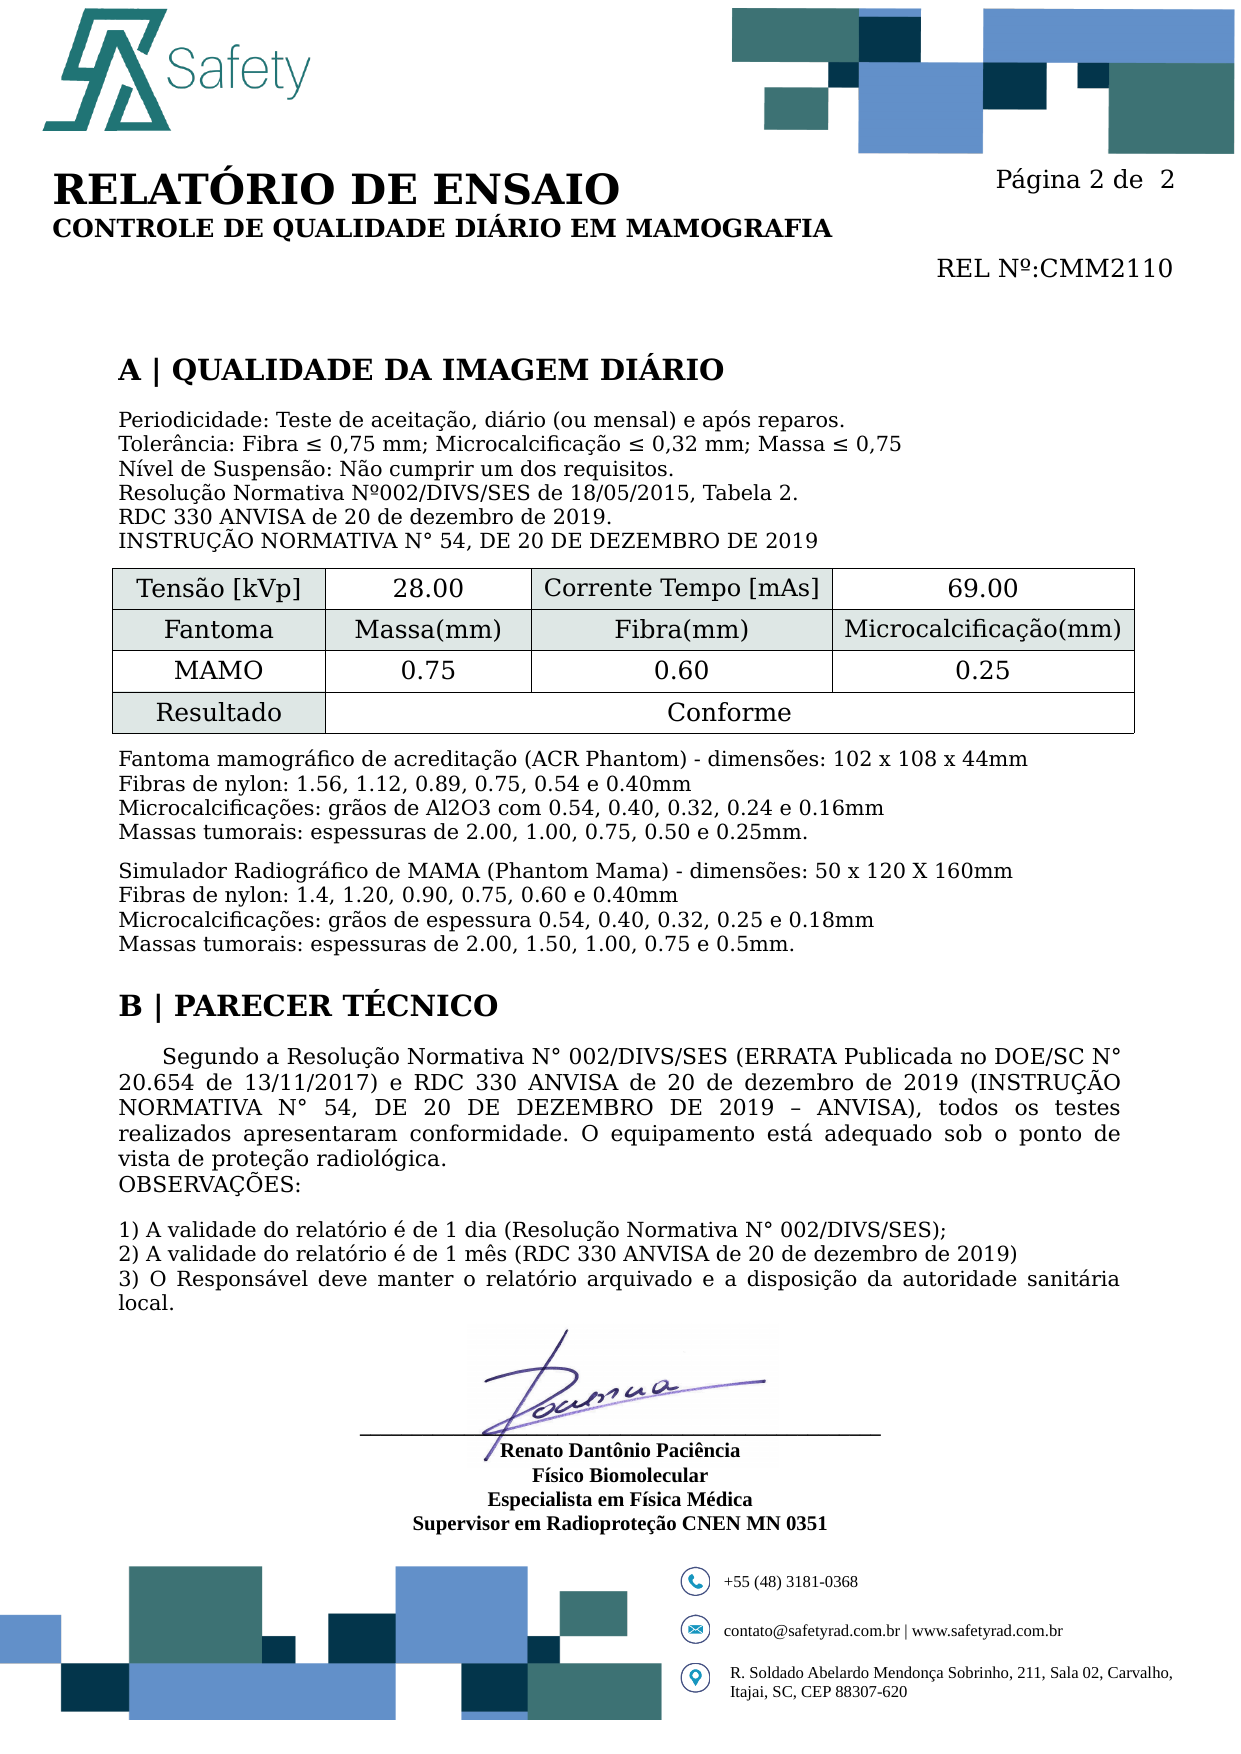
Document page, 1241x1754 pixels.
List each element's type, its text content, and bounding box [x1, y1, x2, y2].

text Tolerância: Fibra ≤ 0,75 mm; Microcalcificação ≤ 0,32 mm; Massa ≤ 0,75 [118, 432, 1122, 457]
text __________________________________________________ [118, 1414, 1122, 1438]
picture [0, 1566, 662, 1720]
table_cell Massa(mm) [326, 610, 531, 650]
text Simulador Radiográfico de MAMA (Phantom Mama) - dimensões: 50 x 120 X 160mm [118, 859, 1122, 883]
text Microcalcificações: grãos de espessura 0.54, 0.40, 0.32, 0.25 e 0.18mm [118, 908, 1122, 932]
picture [680, 1566, 710, 1596]
text Periodicidade: Teste de aceitação, diário (ou mensal) e após reparos. [118, 408, 1122, 432]
text Massas tumorais: espessuras de 2.00, 1.00, 0.75, 0.50 e 0.25mm. [118, 820, 1122, 844]
text 2) A validade do relatório é de 1 mês (RDC 330 ANVISA de 20 de dezembro de 2019) [118, 1242, 1122, 1267]
text Microcalcificações: grãos de Al2O3 com 0.54, 0.40, 0.32, 0.24 e 0.16mm [118, 796, 1122, 820]
table_cell Fibra(mm) [532, 610, 832, 650]
table_cell 0.25 [833, 651, 1134, 691]
table_cell Microcalcificação(mm) [833, 610, 1134, 650]
text Supervisor em Radioproteção CNEN MN 0351 [118, 1511, 1122, 1535]
text Resolução Normativa Nº002/DIVS/SES de 18/05/2015, Tabela 2. [118, 481, 1122, 505]
text Especialista em Física Médica [118, 1487, 1122, 1511]
text B | PARECER TÉCNICO [118, 989, 1122, 1023]
text Fantoma mamográfico de acreditação (ACR Phantom) - dimensões: 102 x 108 x 44mm [118, 747, 1122, 772]
table_header Tensão [kVp] [113, 569, 325, 609]
picture [467, 1323, 779, 1414]
table_header 28.00 [326, 569, 531, 609]
table_cell MAMO [113, 651, 325, 691]
text 3) O Responsável deve manter o relatório arquivado e a disposição da autoridade sanitária local. [118, 1267, 1122, 1315]
text Fibras de nylon: 1.4, 1.20, 0.90, 0.75, 0.60 e 0.40mm [118, 883, 1122, 908]
picture [42, 8, 311, 131]
table_cell Resultado [113, 693, 325, 733]
picture [680, 1663, 710, 1693]
picture [731, 8, 1235, 154]
text INSTRUÇÃO NORMATIVA N° 54, DE 20 DE DEZEMBRO DE 2019 [118, 529, 1122, 554]
text Segundo a Resolução Normativa N° 002/DIVS/SES (ERRATA Publicada no DOE/SC N° 20.654 de 13/11/2017) e RDC 330 ANVISA de 20 de dezembro de 2019 (INSTRUÇÃO NORMATIVA N° 54, DE 20 DE DEZEMBRO DE 2019 – ANVISA), todos os testes realizados apresentaram conformidade. O equipamento está adequado sob o ponto de vista de proteção radiológica. [118, 1044, 1122, 1172]
table_cell Conforme [326, 693, 1134, 733]
text Renato Dantônio Paciência [118, 1438, 1122, 1462]
text RDC 330 ANVISA de 20 de dezembro de 2019. [118, 505, 1122, 529]
text Massas tumorais: espessuras de 2.00, 1.50, 1.00, 0.75 e 0.5mm. [118, 932, 1122, 956]
table_cell Fantoma [113, 610, 325, 650]
table_header Corrente Tempo [mAs] [532, 569, 832, 609]
table_header 69.00 [833, 569, 1134, 609]
text Fibras de nylon: 1.56, 1.12, 0.89, 0.75, 0.54 e 0.40mm [118, 772, 1122, 796]
text Físico Biomolecular [118, 1462, 1122, 1487]
picture [680, 1614, 710, 1644]
text OBSERVAÇÕES: [118, 1172, 1122, 1197]
text 1) A validade do relatório é de 1 dia (Resolução Normativa N° 002/DIVS/SES); [118, 1218, 1122, 1242]
text A | QUALIDADE DA IMAGEM DIÁRIO [118, 353, 1122, 387]
table_cell 0.75 [326, 651, 531, 691]
table_cell 0.60 [532, 651, 832, 691]
text Nível de Suspensão: Não cumprir um dos requisitos. [118, 457, 1122, 481]
